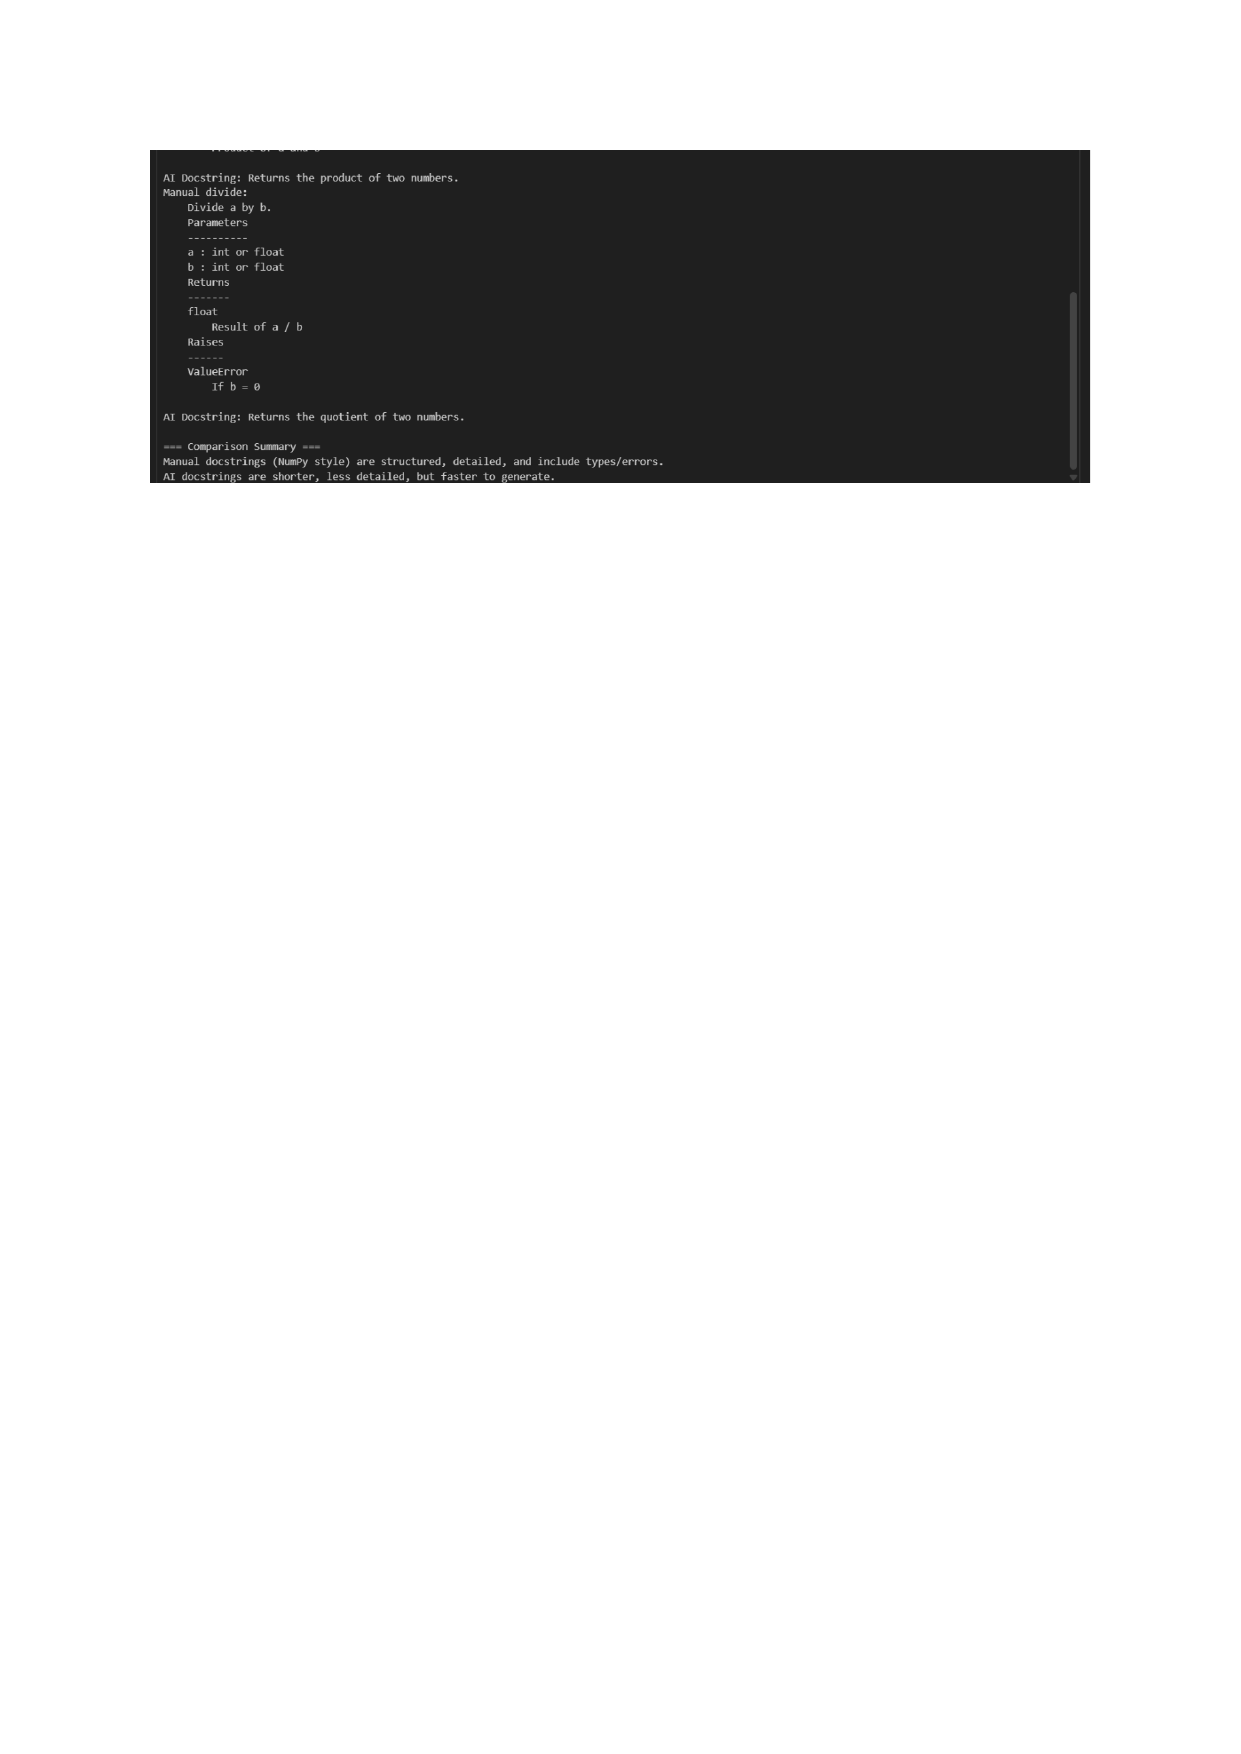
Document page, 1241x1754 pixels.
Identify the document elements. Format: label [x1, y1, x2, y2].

picture [150, 150, 1091, 483]
